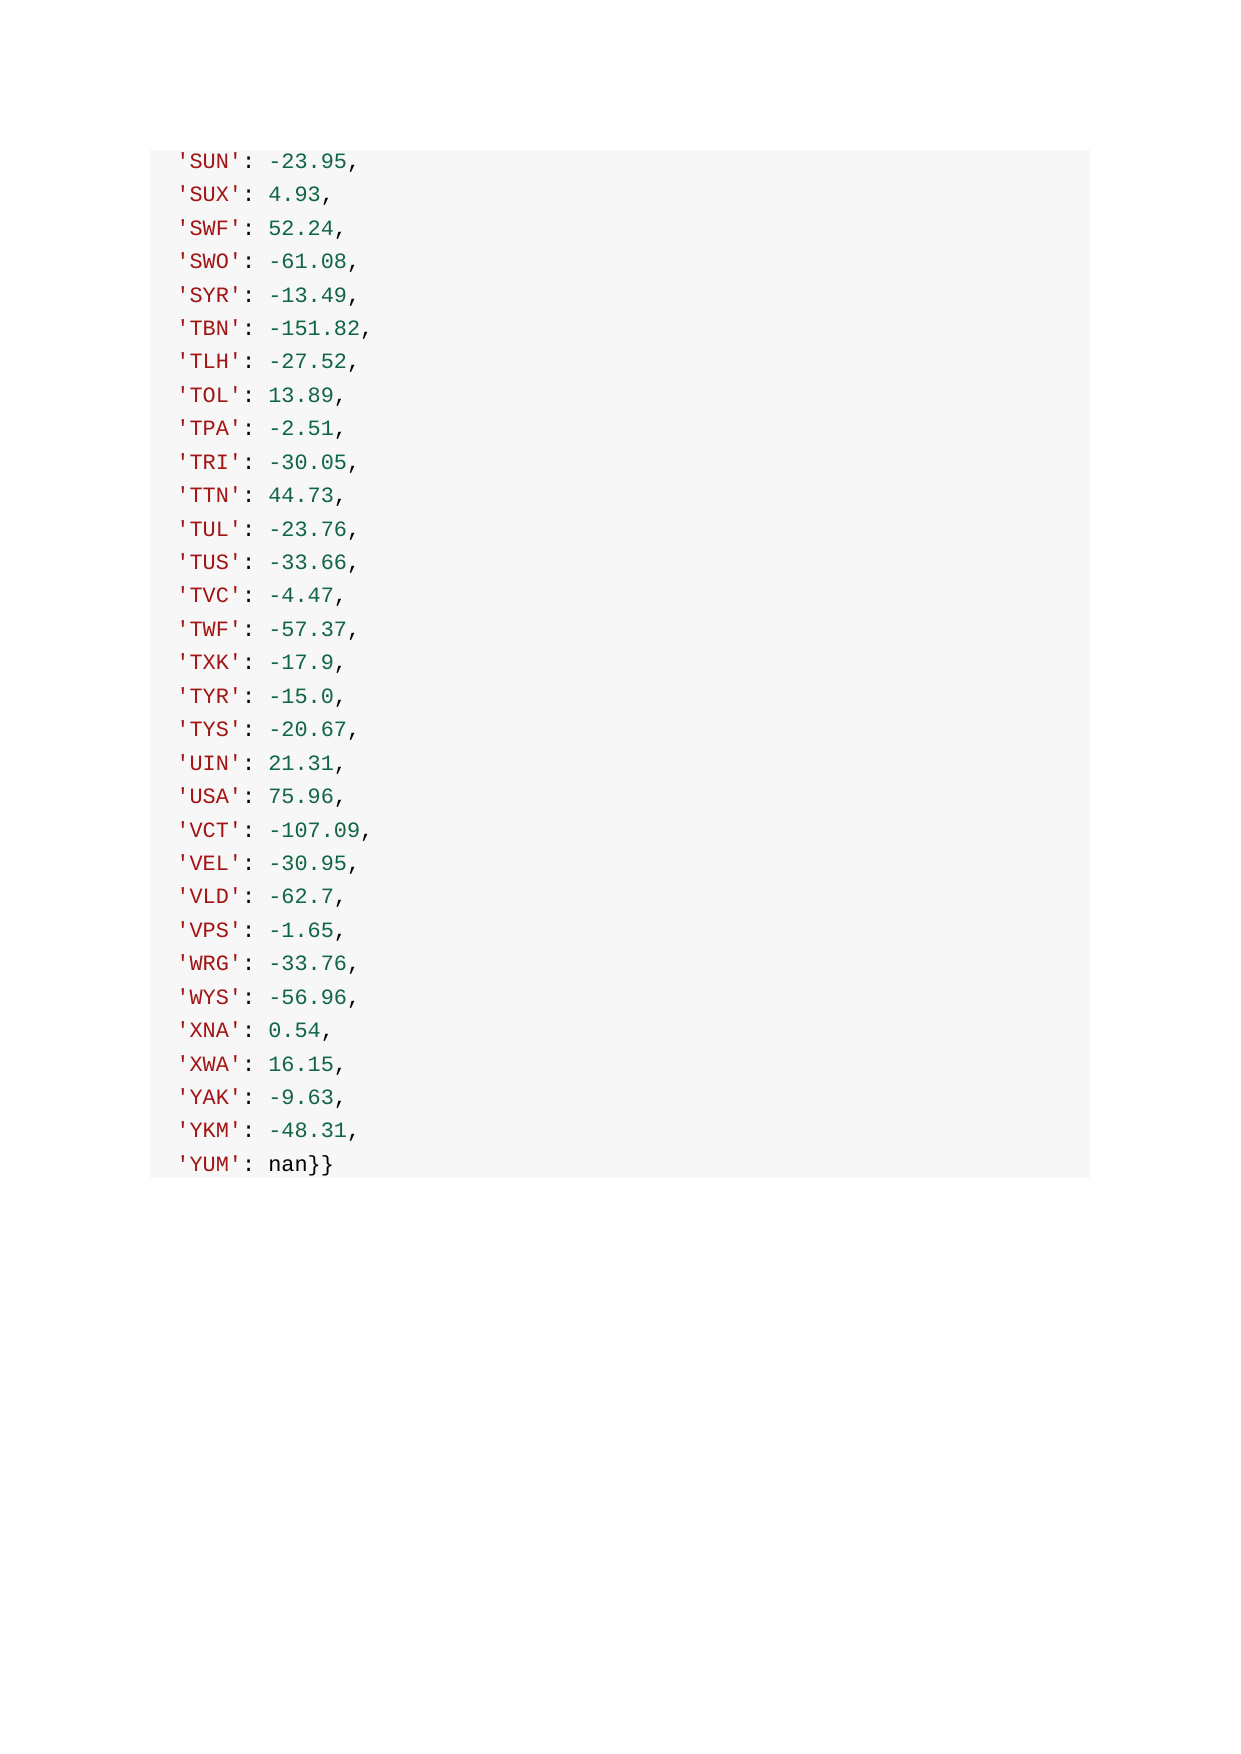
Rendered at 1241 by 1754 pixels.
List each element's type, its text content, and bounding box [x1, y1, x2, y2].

text 'YUM': nan}} [150, 1153, 1090, 1178]
text 'VLD': -62.7, [150, 886, 1090, 910]
text 'XWA': 16.15, [150, 1053, 1090, 1078]
text 'YAK': -9.63, [150, 1086, 1090, 1111]
text 'SWF': 52.24, [150, 217, 1090, 242]
text 'TTN': 44.73, [150, 484, 1090, 509]
text 'VEL': -30.95, [150, 852, 1090, 877]
text 'WRG': -33.76, [150, 952, 1090, 977]
text 'TXK': -17.9, [150, 652, 1090, 676]
text 'TOL': 13.89, [150, 384, 1090, 409]
text 'TYS': -20.67, [150, 718, 1090, 743]
text 'XNA': 0.54, [150, 1019, 1090, 1044]
text 'SUN': -23.95, [150, 150, 1090, 175]
text 'YKM': -48.31, [150, 1120, 1090, 1144]
text 'SWO': -61.08, [150, 250, 1090, 275]
text 'TWF': -57.37, [150, 618, 1090, 643]
text 'VPS': -1.65, [150, 919, 1090, 944]
text 'TLH': -27.52, [150, 351, 1090, 375]
text 'UIN': 21.31, [150, 752, 1090, 777]
text 'TBN': -151.82, [150, 317, 1090, 342]
text 'TUS': -33.66, [150, 551, 1090, 576]
text 'TRI': -30.05, [150, 451, 1090, 476]
text 'USA': 75.96, [150, 785, 1090, 810]
text 'WYS': -56.96, [150, 986, 1090, 1011]
text 'TYR': -15.0, [150, 685, 1090, 710]
text 'SUX': 4.93, [150, 183, 1090, 208]
text 'TPA': -2.51, [150, 417, 1090, 442]
text 'VCT': -107.09, [150, 819, 1090, 843]
text 'SYR': -13.49, [150, 284, 1090, 308]
text 'TVC': -4.47, [150, 585, 1090, 609]
text 'TUL': -23.76, [150, 518, 1090, 543]
